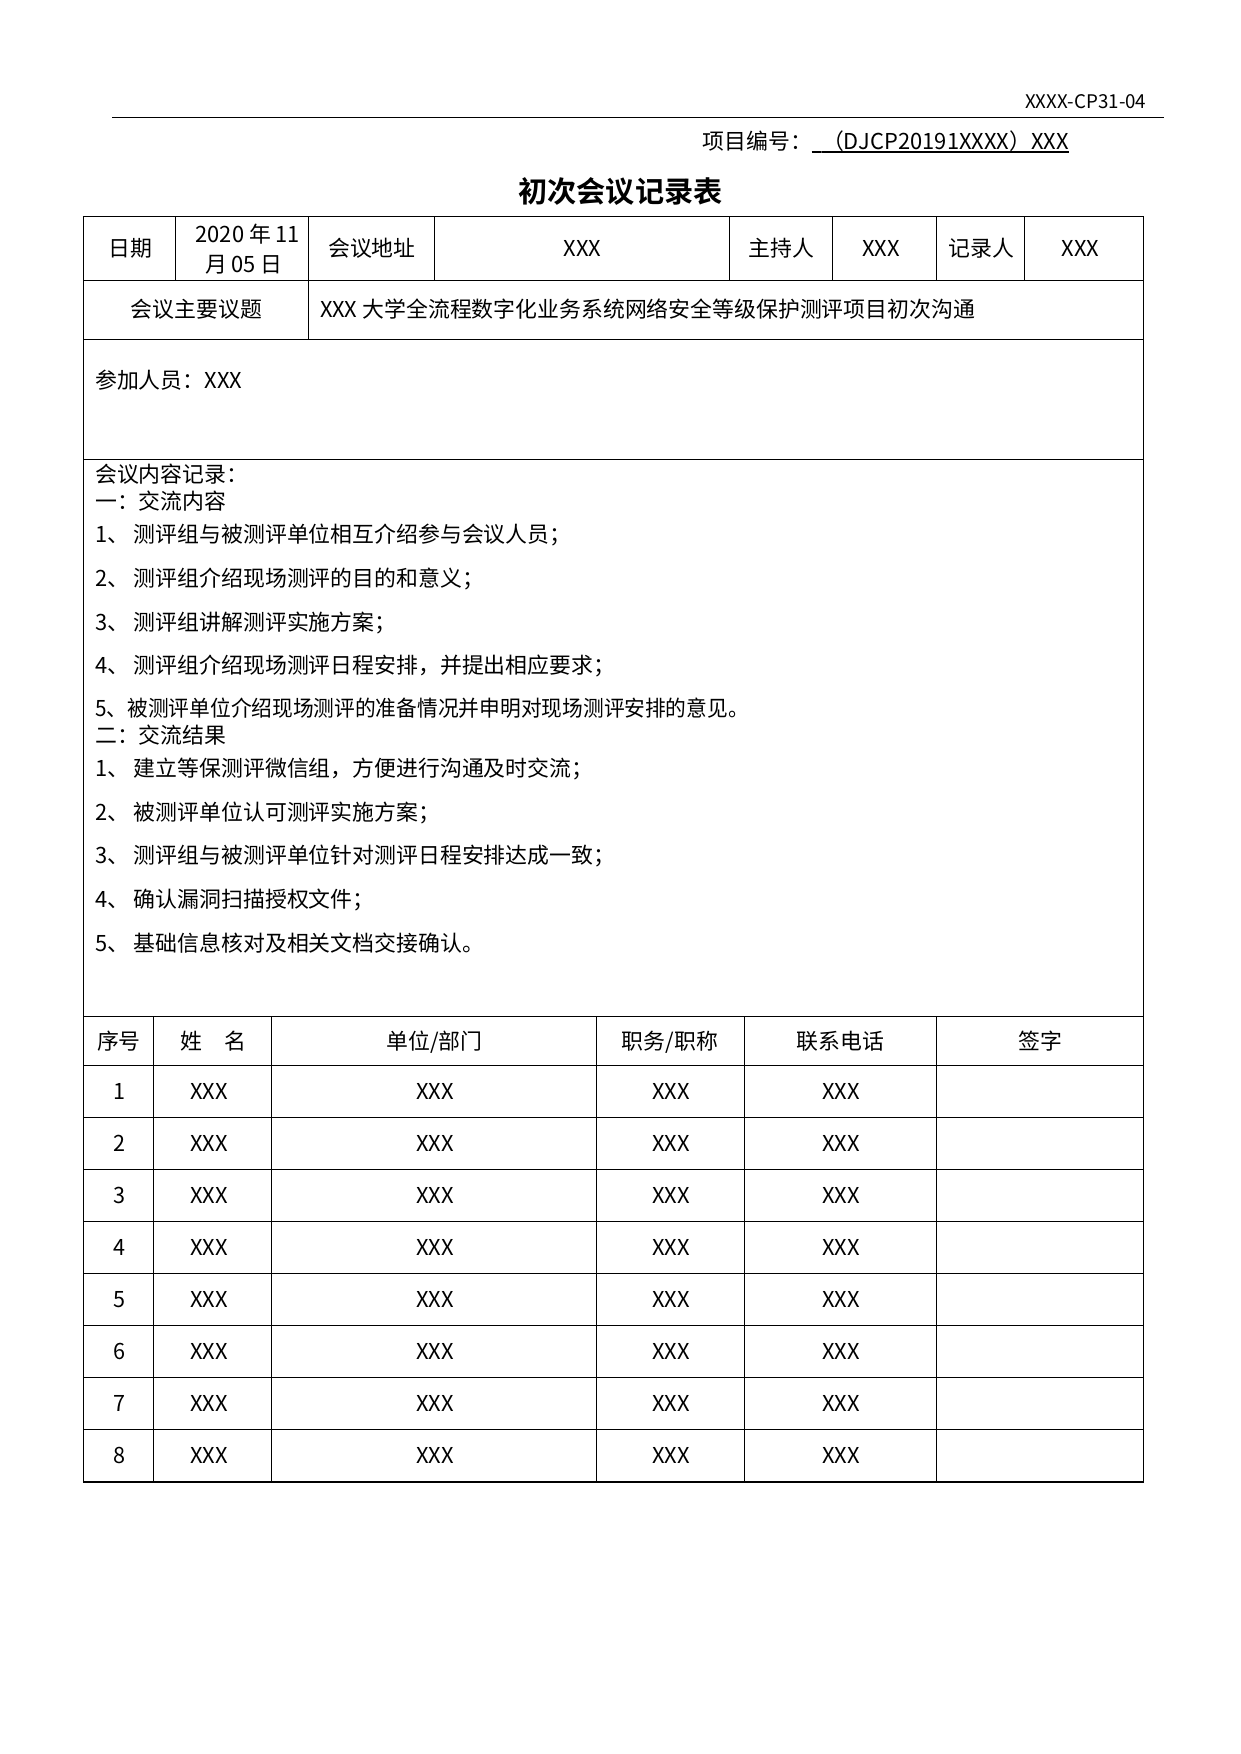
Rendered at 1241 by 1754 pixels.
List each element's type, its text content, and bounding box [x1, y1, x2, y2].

table_cell XXX [597, 1222, 744, 1273]
table_cell XXX [745, 1066, 936, 1117]
table_cell [937, 1222, 1143, 1273]
table_header 记录人 [937, 217, 1024, 279]
table_cell [937, 1274, 1143, 1325]
table_header 日期 [84, 217, 175, 279]
table_cell XXX [745, 1118, 936, 1169]
table_cell 2 [84, 1118, 153, 1169]
table_cell [937, 1430, 1143, 1481]
table_cell 4 [84, 1222, 153, 1273]
table_header 主持人 [730, 217, 832, 279]
table_cell XXX [745, 1326, 936, 1377]
table_cell XXX [745, 1274, 936, 1325]
table_cell XXX [745, 1170, 936, 1221]
text XXXX-CP31-04 [71, 87, 1146, 114]
table_cell 参加人员：XXX [84, 340, 1143, 459]
table_cell 8 [84, 1430, 153, 1481]
table_cell XXX [154, 1326, 271, 1377]
table_cell XXX [272, 1274, 596, 1325]
table_cell 签字 [937, 1017, 1143, 1065]
table_cell 职务/职称 [597, 1017, 744, 1065]
table_cell 会议主要议题 [84, 281, 308, 339]
table_cell XXX [154, 1222, 271, 1273]
table_cell XXX [597, 1274, 744, 1325]
table_cell [937, 1118, 1143, 1169]
table_cell XXX [272, 1430, 596, 1481]
table_cell 6 [84, 1326, 153, 1377]
table_cell XXX [597, 1430, 744, 1481]
table_cell XXX [154, 1430, 271, 1481]
table_cell 5 [84, 1274, 153, 1325]
table_header XXX [1025, 217, 1143, 279]
table_cell XXX [597, 1378, 744, 1429]
table_cell 1 [84, 1066, 153, 1117]
text 初次会议记录表 [516, 168, 724, 210]
table_cell XXX [272, 1326, 596, 1377]
table_cell XXX [745, 1222, 936, 1273]
table_cell XXX [272, 1222, 596, 1273]
table_cell XXX [272, 1118, 596, 1169]
table_cell 7 [84, 1378, 153, 1429]
table_cell XXX [597, 1326, 744, 1377]
table_cell 会议内容记录： 一：交流内容 1、 测评组与被测评单位相互介绍参与会议人员； 2、 测评组介绍现场测评的目的和意义； 3、 测评组讲解测评实施方案； 4、 测评组介绍现场测评日程安排，并提出相应要求； 5、被测评单位介绍现场测评的准备情况并申明对现场测评安排的意见。 二：交流结果 1、 建立等保测评微信组，方便进行沟通及时交流； 2、 被测评单位认可测评实施方案； 3、 测评组与被测评单位针对测评日程安排达成一致； 4、 确认漏洞扫描授权文件； 5、 基础信息核对及相关文档交接确认。 [84, 460, 1143, 1016]
table_header XXX [833, 217, 936, 279]
table_cell XXX [154, 1274, 271, 1325]
table_cell XXX [597, 1118, 744, 1169]
text 项目编号： （DJCP20191XXXX）XXX [702, 124, 1157, 156]
table_cell XXX [154, 1378, 271, 1429]
table_cell XXX [154, 1066, 271, 1117]
table_cell XXX [272, 1170, 596, 1221]
table_cell XXX 大学全流程数字化业务系统网络安全等级保护测评项目初次沟通 [309, 281, 1143, 339]
table_header XXX [435, 217, 729, 279]
table_cell 序号 [84, 1017, 153, 1065]
table_cell [937, 1066, 1143, 1117]
table_cell XXX [272, 1378, 596, 1429]
table_cell XXX [745, 1378, 936, 1429]
table_header 2020 年 11 月 05 日 [176, 217, 308, 279]
table_cell [937, 1326, 1143, 1377]
table_cell XXX [597, 1066, 744, 1117]
table_cell XXX [597, 1170, 744, 1221]
table_cell XXX [154, 1118, 271, 1169]
table_header 会议地址 [309, 217, 434, 279]
table_cell XXX [272, 1066, 596, 1117]
table_cell [937, 1378, 1143, 1429]
table_cell 姓 名 [154, 1017, 271, 1065]
table_cell 3 [84, 1170, 153, 1221]
table_cell 联系电话 [745, 1017, 936, 1065]
table_cell XXX [745, 1430, 936, 1481]
table_cell 单位/部门 [272, 1017, 596, 1065]
table_cell XXX [154, 1170, 271, 1221]
table_cell [937, 1170, 1143, 1221]
